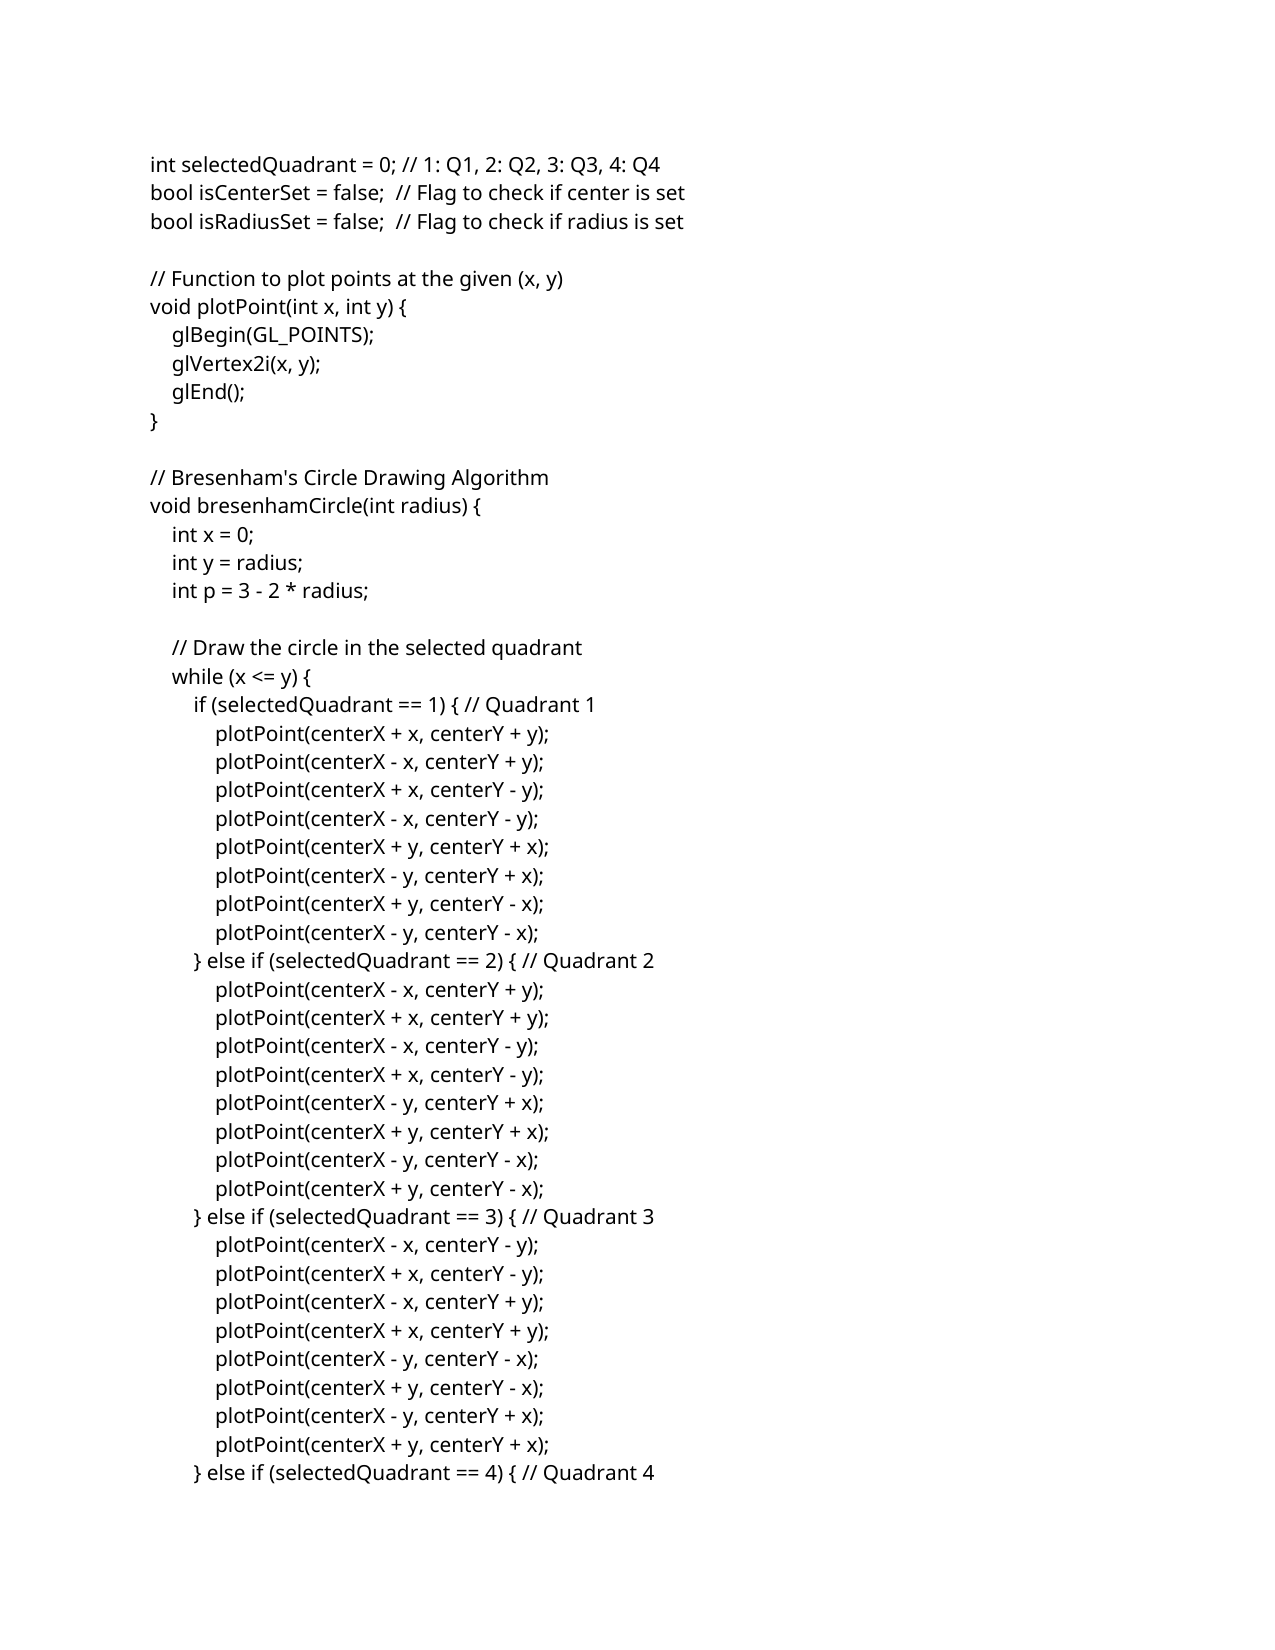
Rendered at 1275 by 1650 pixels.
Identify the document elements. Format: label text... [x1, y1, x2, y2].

text plotPoint(centerX + x, centerY - y); [150, 1259, 1125, 1287]
text while (x <= y) { [150, 662, 1125, 690]
text plotPoint(centerX + y, centerY + x); [150, 1430, 1125, 1458]
text plotPoint(centerX - x, centerY + y); [150, 1287, 1125, 1316]
text plotPoint(centerX - x, centerY - y); [150, 804, 1125, 832]
text int selectedQuadrant = 0; // 1: Q1, 2: Q2, 3: Q3, 4: Q4 [150, 150, 1125, 178]
text plotPoint(centerX - y, centerY + x); [150, 1088, 1125, 1117]
text plotPoint(centerX - x, centerY - y); [150, 1032, 1125, 1060]
text if (selectedQuadrant == 1) { // Quadrant 1 [150, 690, 1125, 719]
text // Bresenham's Circle Drawing Algorithm [150, 463, 1125, 491]
text glEnd(); [150, 377, 1125, 406]
text plotPoint(centerX + x, centerY + y); [150, 1316, 1125, 1344]
text plotPoint(centerX - y, centerY + x); [150, 1401, 1125, 1430]
text plotPoint(centerX + x, centerY - y); [150, 776, 1125, 804]
text plotPoint(centerX - y, centerY - x); [150, 1344, 1125, 1373]
text } else if (selectedQuadrant == 3) { // Quadrant 3 [150, 1202, 1125, 1231]
text plotPoint(centerX - y, centerY - x); [150, 1145, 1125, 1174]
text plotPoint(centerX - y, centerY - x); [150, 918, 1125, 946]
text } else if (selectedQuadrant == 4) { // Quadrant 4 [150, 1458, 1125, 1487]
text // Draw the circle in the selected quadrant [150, 633, 1125, 662]
text // Function to plot points at the given (x, y) [150, 264, 1125, 292]
text glVertex2i(x, y); [150, 349, 1125, 377]
text int x = 0; [150, 520, 1125, 548]
text plotPoint(centerX + x, centerY - y); [150, 1060, 1125, 1088]
text void plotPoint(int x, int y) { [150, 292, 1125, 321]
text } else if (selectedQuadrant == 2) { // Quadrant 2 [150, 946, 1125, 975]
text plotPoint(centerX + y, centerY + x); [150, 832, 1125, 861]
text plotPoint(centerX - x, centerY + y); [150, 975, 1125, 1003]
text plotPoint(centerX + y, centerY - x); [150, 889, 1125, 918]
text int p = 3 - 2 * radius; [150, 577, 1125, 605]
text int y = radius; [150, 548, 1125, 577]
text } [150, 406, 1125, 434]
text plotPoint(centerX + x, centerY + y); [150, 719, 1125, 747]
text glBegin(GL_POINTS); [150, 321, 1125, 349]
text void bresenhamCircle(int radius) { [150, 491, 1125, 520]
text bool isRadiusSet = false; // Flag to check if radius is set [150, 207, 1125, 235]
text plotPoint(centerX - y, centerY + x); [150, 861, 1125, 889]
text plotPoint(centerX + y, centerY - x); [150, 1174, 1125, 1202]
text plotPoint(centerX + x, centerY + y); [150, 1003, 1125, 1032]
text plotPoint(centerX + y, centerY - x); [150, 1373, 1125, 1401]
text plotPoint(centerX + y, centerY + x); [150, 1117, 1125, 1145]
text plotPoint(centerX - x, centerY - y); [150, 1231, 1125, 1259]
text plotPoint(centerX - x, centerY + y); [150, 747, 1125, 776]
text bool isCenterSet = false; // Flag to check if center is set [150, 178, 1125, 207]
